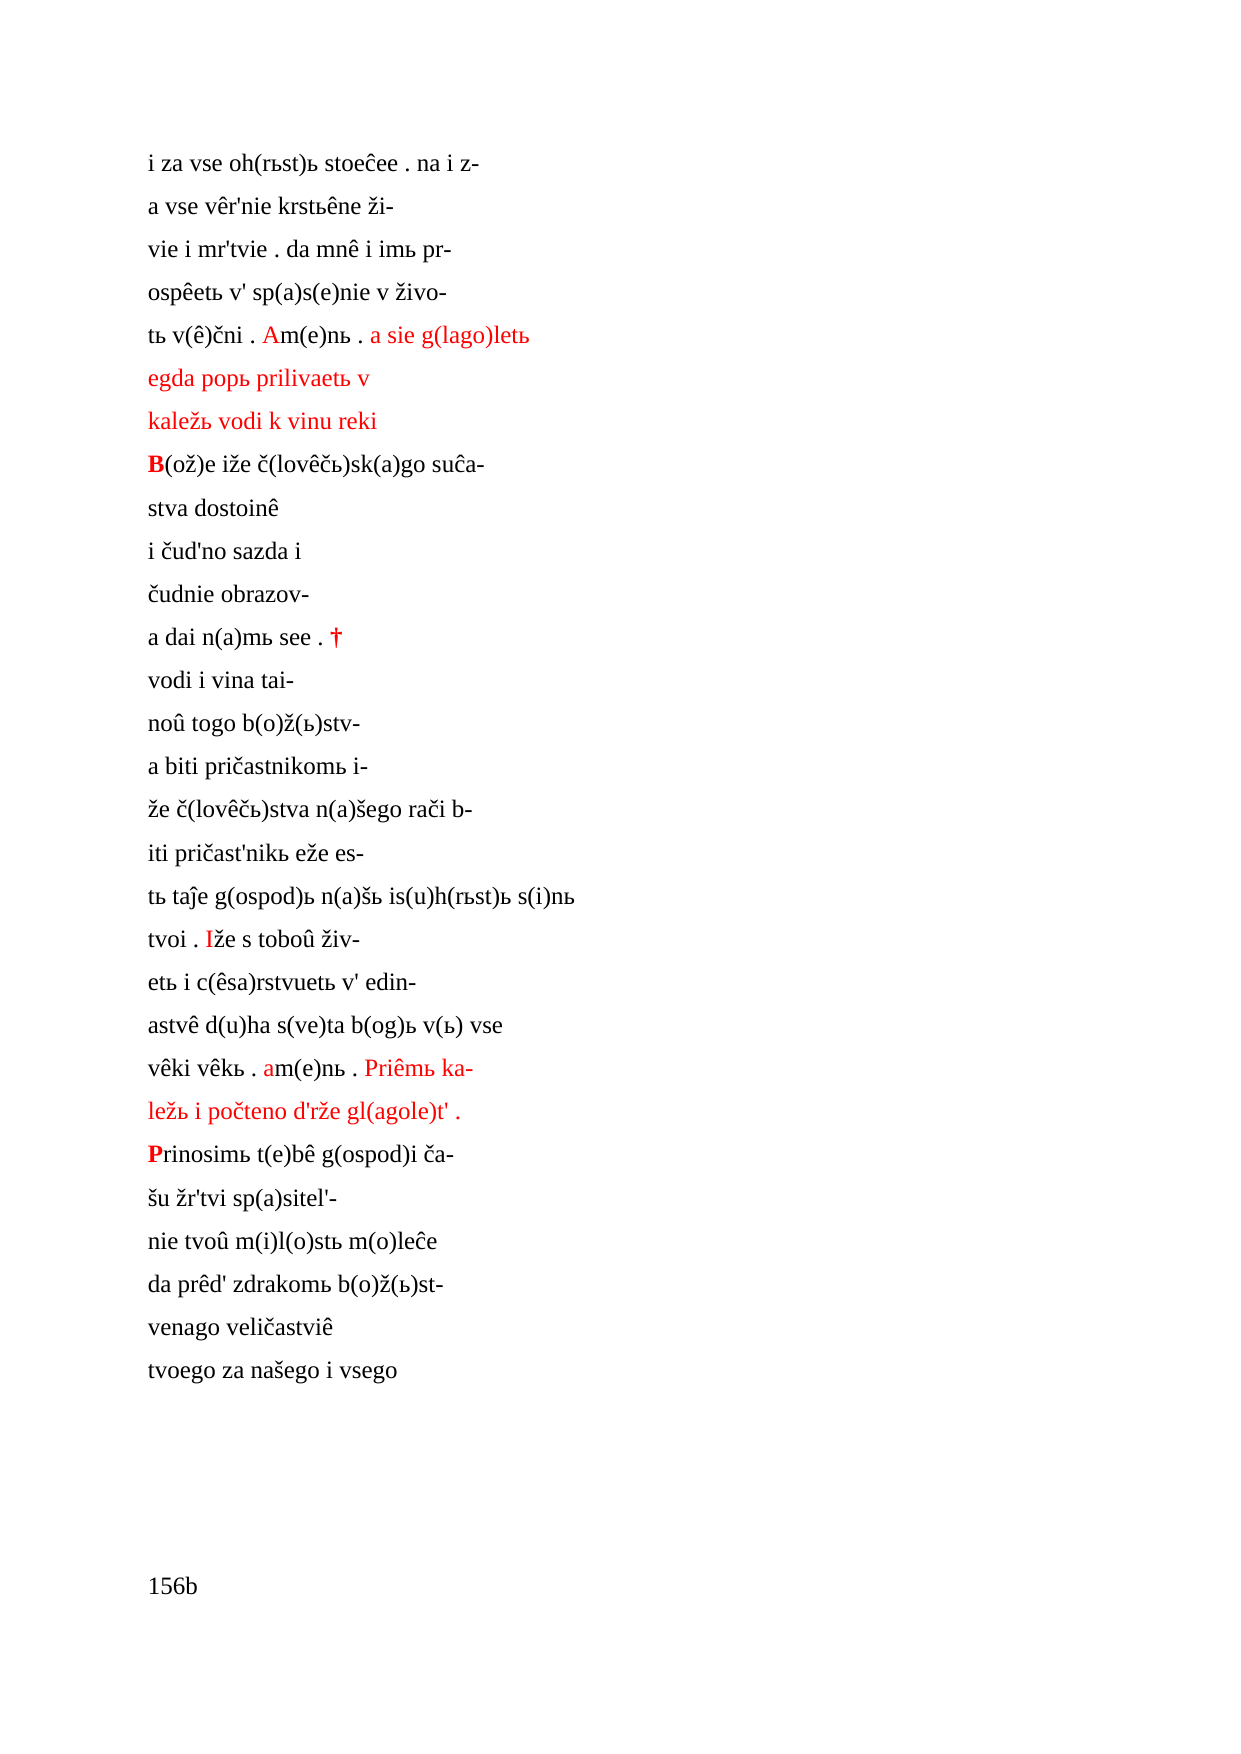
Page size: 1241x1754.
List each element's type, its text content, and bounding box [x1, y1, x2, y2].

list Prinosimь t(e)bê g(ospod)i ča- [148, 1139, 1093, 1168]
list venago veličastviê [148, 1312, 1093, 1341]
list 156b [148, 1571, 1093, 1599]
list tь taĵe g(ospod)ь n(a)šь is(u)h(rьst)ь s(i)nь [148, 881, 1093, 909]
list a dai n(a)mь see . † [148, 622, 1093, 651]
list stva dostoinê [148, 493, 1093, 521]
list egda popь prilivaetь v [148, 363, 1093, 392]
list B(ož)e iže č(lovêčь)sk(a)go suĉa- [148, 449, 1093, 478]
list i čud'no sazda i [148, 536, 1093, 564]
list šu žr'tvi sp(a)sitel'- [148, 1183, 1093, 1211]
list etь i c(êsa)rstvuetь v' edin- [148, 967, 1093, 996]
list ležь i počteno d'rže gl(agole)t' . [148, 1096, 1093, 1125]
list tvoego za našego i vsego [148, 1355, 1093, 1384]
list iti pričast'nikь eže es- [148, 838, 1093, 866]
list a vse vêr'nie krstьêne ži- [148, 191, 1093, 219]
list nie tvoû m(i)l(o)stь m(o)leĉe [148, 1226, 1093, 1254]
list noû togo b(o)ž(ь)stv- [148, 708, 1093, 737]
list tvoi . Iže s toboû živ- [148, 924, 1093, 953]
list že č(lovêčь)stva n(a)šego rači b- [148, 794, 1093, 823]
list vie i mr'tvie . da mnê i imь pr- [148, 234, 1093, 263]
list a biti pričastnikomь i- [148, 751, 1093, 780]
list ospêetь v' sp(a)s(e)nie v živo- [148, 277, 1093, 306]
list vêki vêkь . am(e)nь . Priêmь ka- [148, 1053, 1093, 1082]
list vodi i vina tai- [148, 665, 1093, 694]
list da prêd' zdrakomь b(o)ž(ь)st- [148, 1269, 1093, 1298]
list i za vse oh(rьst)ь stoeĉee . na i z- [148, 148, 1093, 176]
list tь v(ê)čni . Am(e)nь . a sie g(lago)letь [148, 320, 1093, 349]
list astvê d(u)ha s(ve)ta b(og)ь v(ь) vse [148, 1010, 1093, 1039]
list kaležь vodi k vinu reki [148, 406, 1093, 435]
list čudnie obrazov- [148, 579, 1093, 608]
